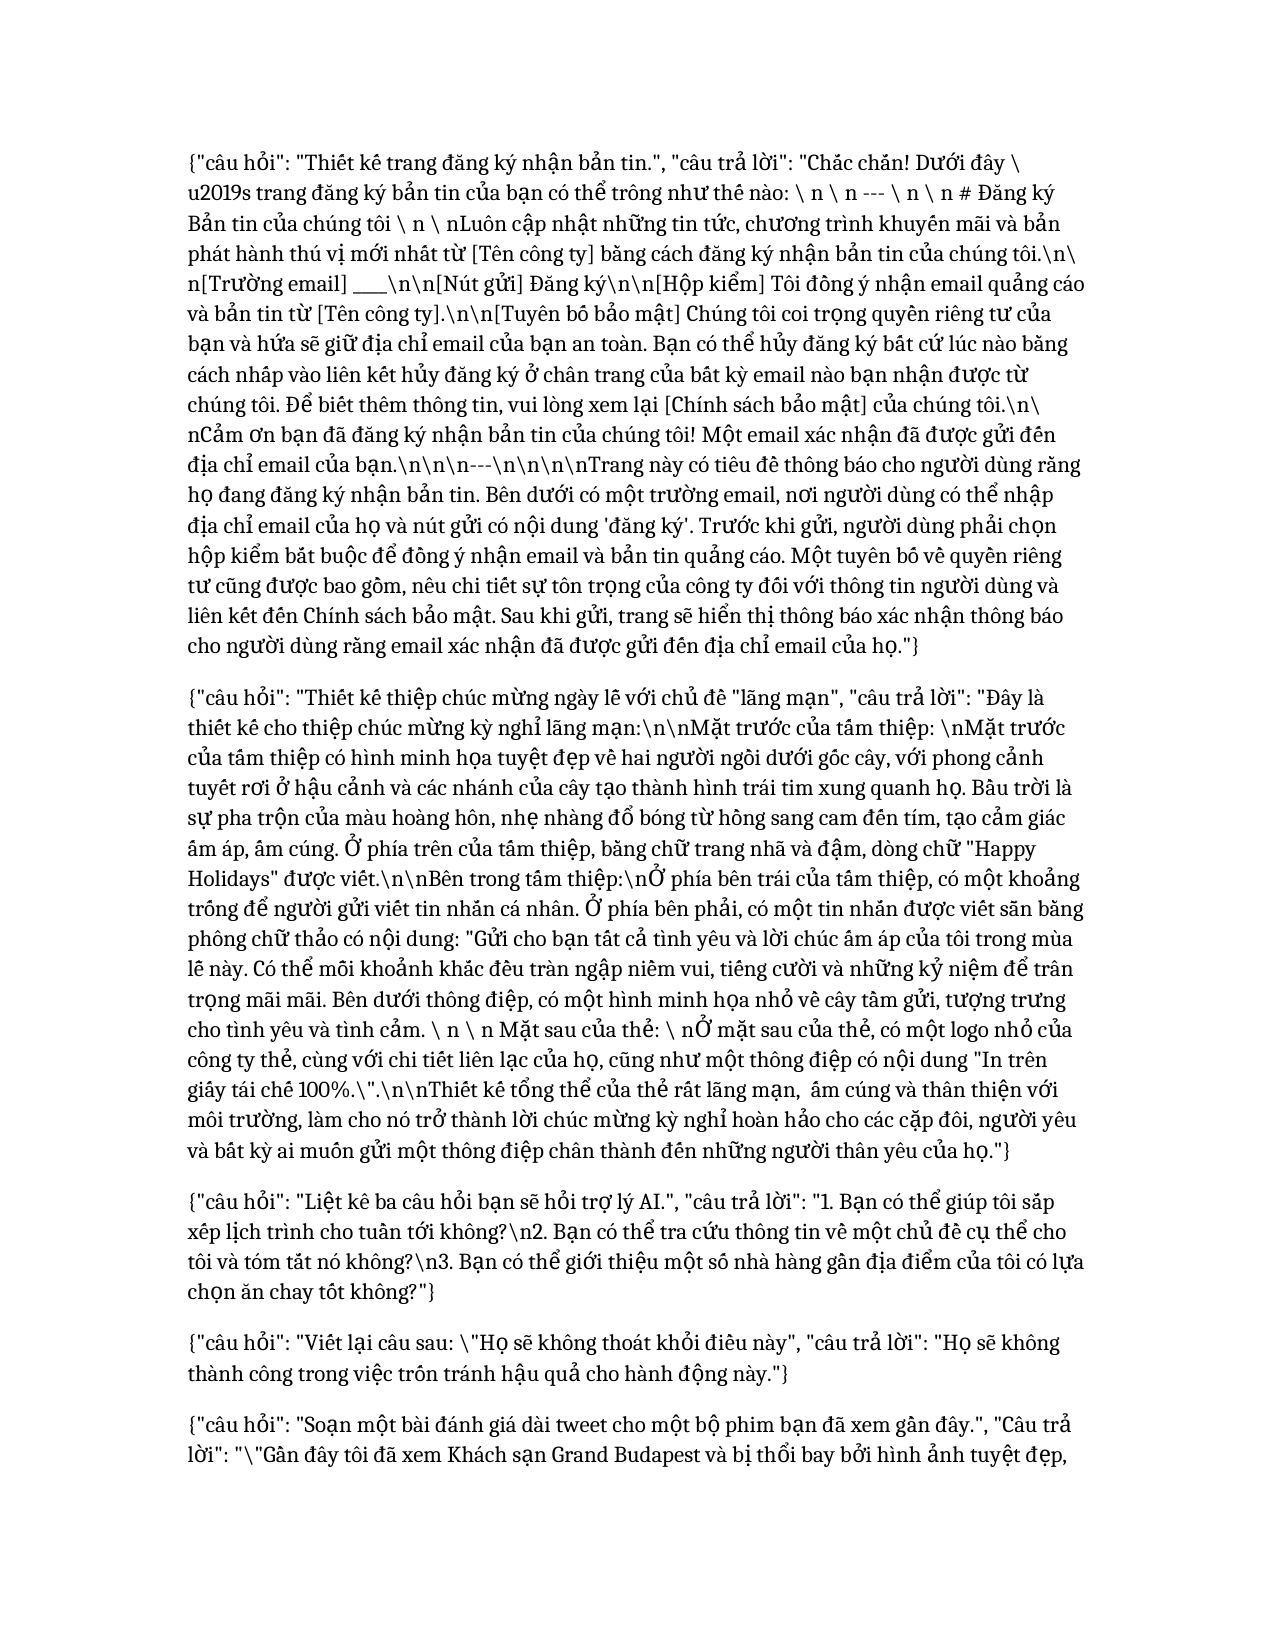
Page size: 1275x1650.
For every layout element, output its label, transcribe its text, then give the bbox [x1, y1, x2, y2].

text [187, 1411, 1087, 1468]
text {"câu hỏi": "Thiết kế trang đăng ký nhận bản tin.", "câu trả lời": "Chắc chắn! Dưới đây \ u2019s trang đăng ký bản tin của bạn có thể trông như thế nào: \ n \ n --- \ n \ n # Đăng ký Bản tin của chúng tôi \ n \ nLuôn cập nhật những tin tức, chương trình khuyến mãi và bản phát hành thú vị mới nhất từ [Tên công ty] bằng cách đăng ký nhận bản tin của chúng tôi.\n\n[Trường email] ____\n\n[Nút gửi] Đăng ký\n\n[Hộp kiểm] Tôi đồng ý nhận email quảng cáo và bản tin từ [Tên công ty].\n\n[Tuyên bố bảo mật] Chúng tôi coi trọng quyền riêng tư của bạn và hứa sẽ giữ địa chỉ email của bạn an toàn. Bạn có thể hủy đăng ký bất cứ lúc nào bằng cách nhấp vào liên kết hủy đăng ký ở chân trang của bất kỳ email nào bạn nhận được từ chúng tôi. Để biết thêm thông tin, vui lòng xem lại [Chính sách bảo mật] của chúng tôi.\n\nCảm ơn bạn đã đăng ký nhận bản tin của chúng tôi! Một email xác nhận đã được gửi đến địa chỉ email của bạn.\n\n\n---\n\n\n\nTrang này có tiêu đề thông báo cho người dùng rằng họ đang đăng ký nhận bản tin. Bên dưới có một trường email, nơi người dùng có thể nhập địa chỉ email của họ và nút gửi có nội dung 'đăng ký'. Trước khi gửi, người dùng phải chọn hộp kiểm bắt buộc để đồng ý nhận email và bản tin quảng cáo. Một tuyên bố về quyền riêng tư cũng được bao gồm, nêu chi tiết sự tôn trọng của công ty đối với thông tin người dùng và liên kết đến Chính sách bảo mật. Sau khi gửi, trang sẽ hiển thị thông báo xác nhận thông báo cho người dùng rằng email xác nhận đã được gửi đến địa chỉ email của họ."} [187, 150, 1087, 660]
text {"câu hỏi": "Thiết kế thiệp chúc mừng ngày lễ với chủ đề "lãng mạn", "câu trả lời": "Đây là thiết kế cho thiệp chúc mừng kỳ nghỉ lãng mạn:\n\nMặt trước của tấm thiệp: \nMặt trước của tấm thiệp có hình minh họa tuyệt đẹp về hai người ngồi dưới gốc cây, với phong cảnh tuyết rơi ở hậu cảnh và các nhánh của cây tạo thành hình trái tim xung quanh họ. Bầu trời là sự pha trộn của màu hoàng hôn, nhẹ nhàng đổ bóng từ hồng sang cam đến tím, tạo cảm giác ấm áp, ấm cúng. Ở phía trên của tấm thiệp, bằng chữ trang nhã và đậm, dòng chữ "Happy Holidays" được viết.\n\nBên trong tấm thiệp:\nỞ phía bên trái của tấm thiệp, có một khoảng trống để người gửi viết tin nhắn cá nhân. Ở phía bên phải, có một tin nhắn được viết sẵn bằng phông chữ thảo có nội dung: "Gửi cho bạn tất cả tình yêu và lời chúc ấm áp của tôi trong mùa lễ này. Có thể mỗi khoảnh khắc đều tràn ngập niềm vui, tiếng cười và những kỷ niệm để trân trọng mãi mãi. Bên dưới thông điệp, có một hình minh họa nhỏ về cây tầm gửi, tượng trưng cho tình yêu và tình cảm. \ n \ n Mặt sau của thẻ: \ nỞ mặt sau của thẻ, có một logo nhỏ của công ty thẻ, cùng với chi tiết liên lạc của họ, cũng như một thông điệp có nội dung "In trên giấy tái chế 100%.\".\n\nThiết kế tổng thể của thẻ rất lãng mạn, ấm cúng và thân thiện với môi trường, làm cho nó trở thành lời chúc mừng kỳ nghỉ hoàn hảo cho các cặp đôi, người yêu và bất kỳ ai muốn gửi một thông điệp chân thành đến những người thân yêu của họ."} [187, 684, 1087, 1164]
text {"câu hỏi": "Liệt kê ba câu hỏi bạn sẽ hỏi trợ lý AI.", "câu trả lời": "1. Bạn có thể giúp tôi sắp xếp lịch trình cho tuần tới không?\n2. Bạn có thể tra cứu thông tin về một chủ đề cụ thể cho tôi và tóm tắt nó không?\n3. Bạn có thể giới thiệu một số nhà hàng gần địa điểm của tôi có lựa chọn ăn chay tốt không?"} [187, 1188, 1087, 1306]
text {"câu hỏi": "Viết lại câu sau: \"Họ sẽ không thoát khỏi điều này", "câu trả lời": "Họ sẽ không thành công trong việc trốn tránh hậu quả cho hành động này."} [187, 1330, 1087, 1387]
